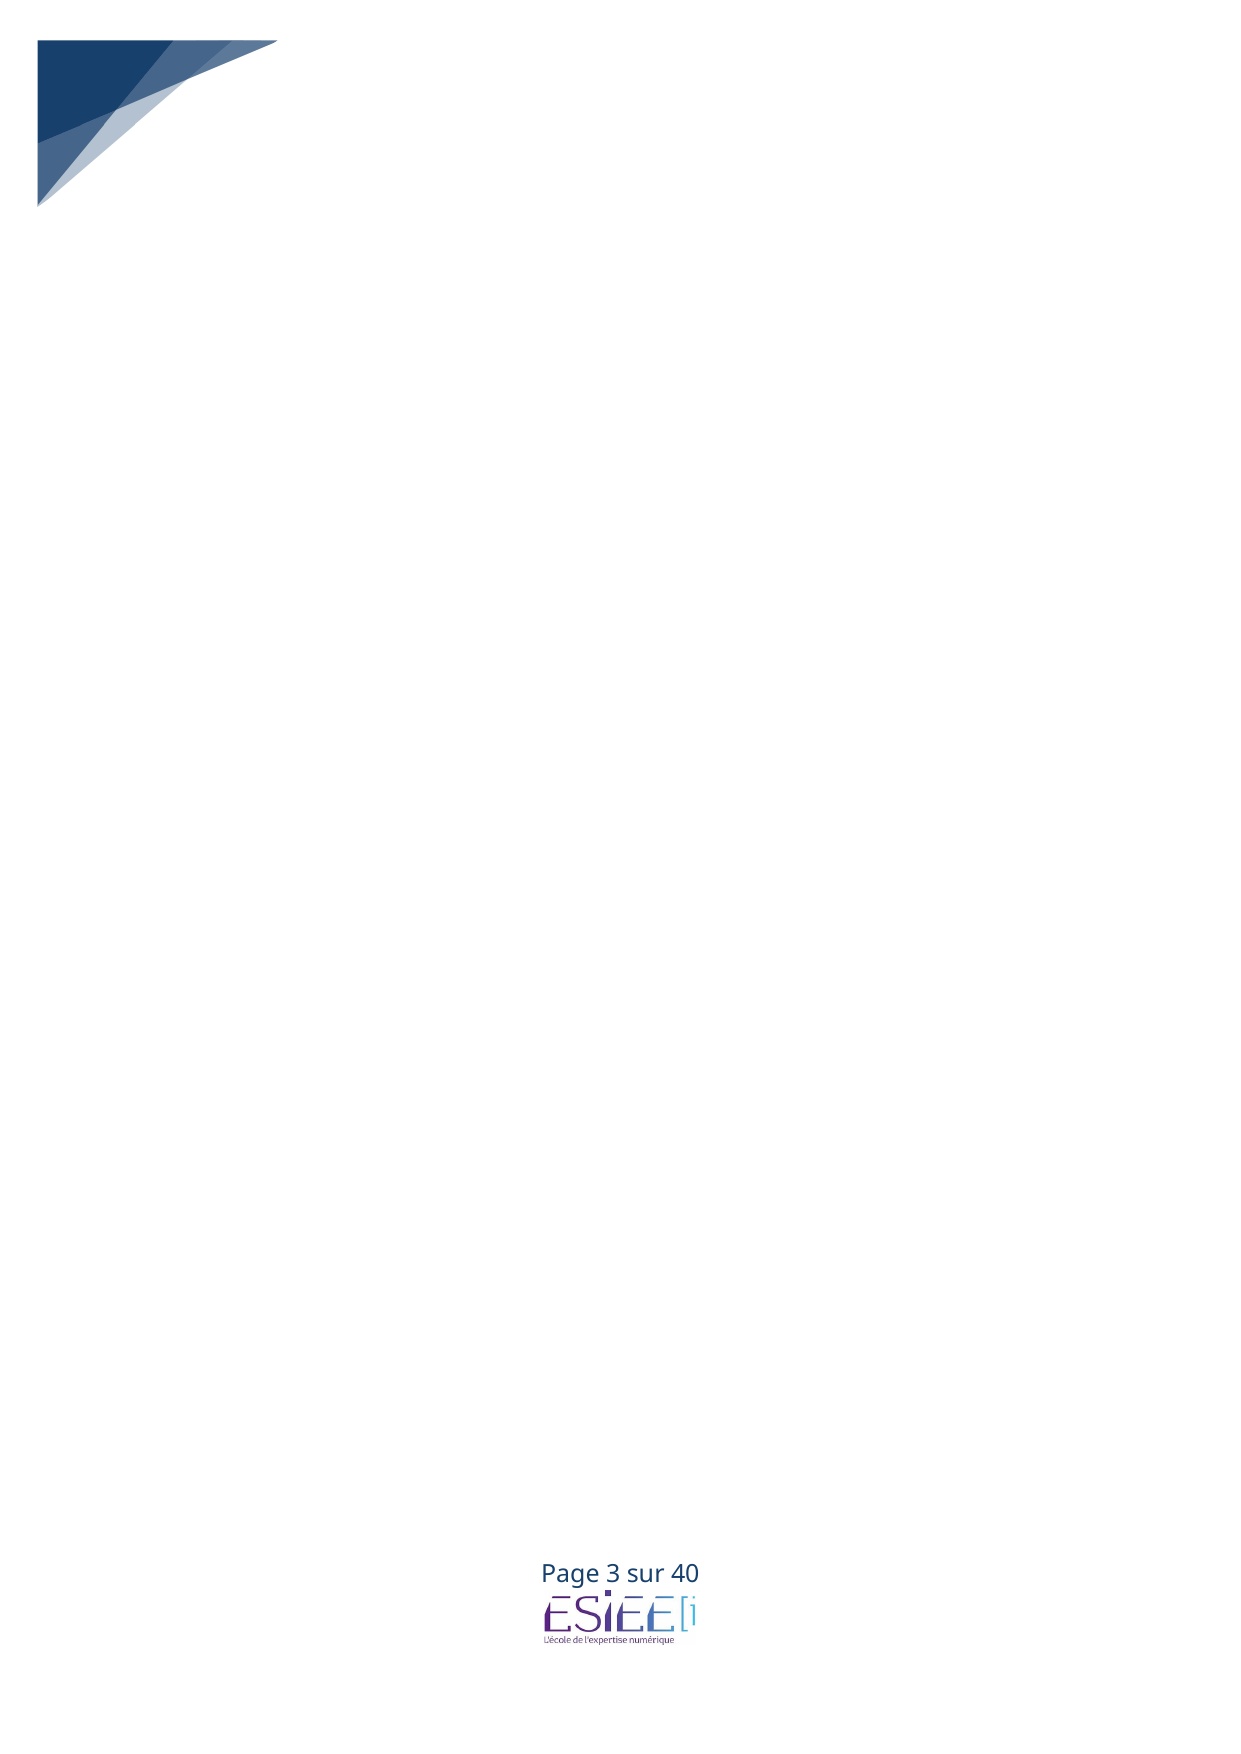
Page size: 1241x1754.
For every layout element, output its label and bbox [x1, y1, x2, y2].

picture [37, 40, 279, 209]
